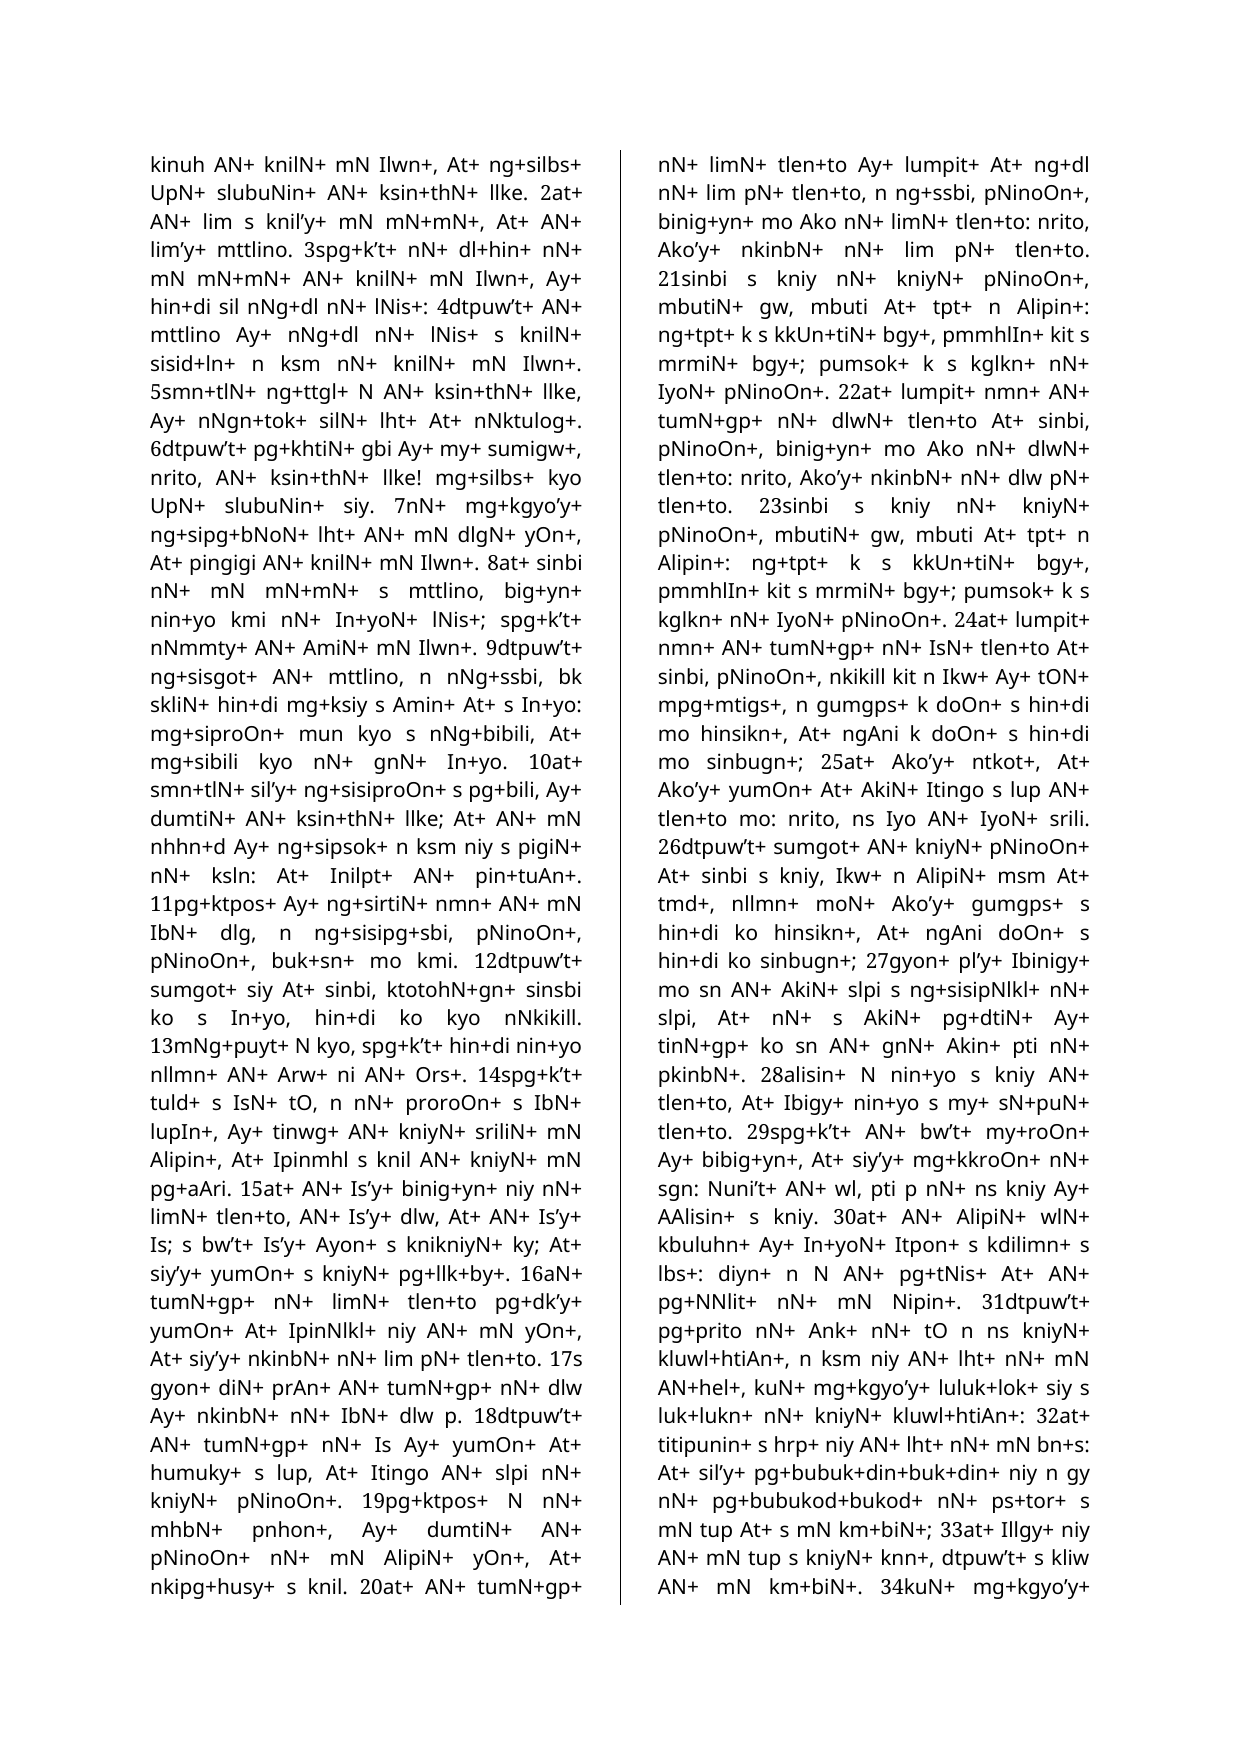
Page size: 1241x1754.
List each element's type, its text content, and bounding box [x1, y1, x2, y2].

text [150, 150, 583, 1600]
